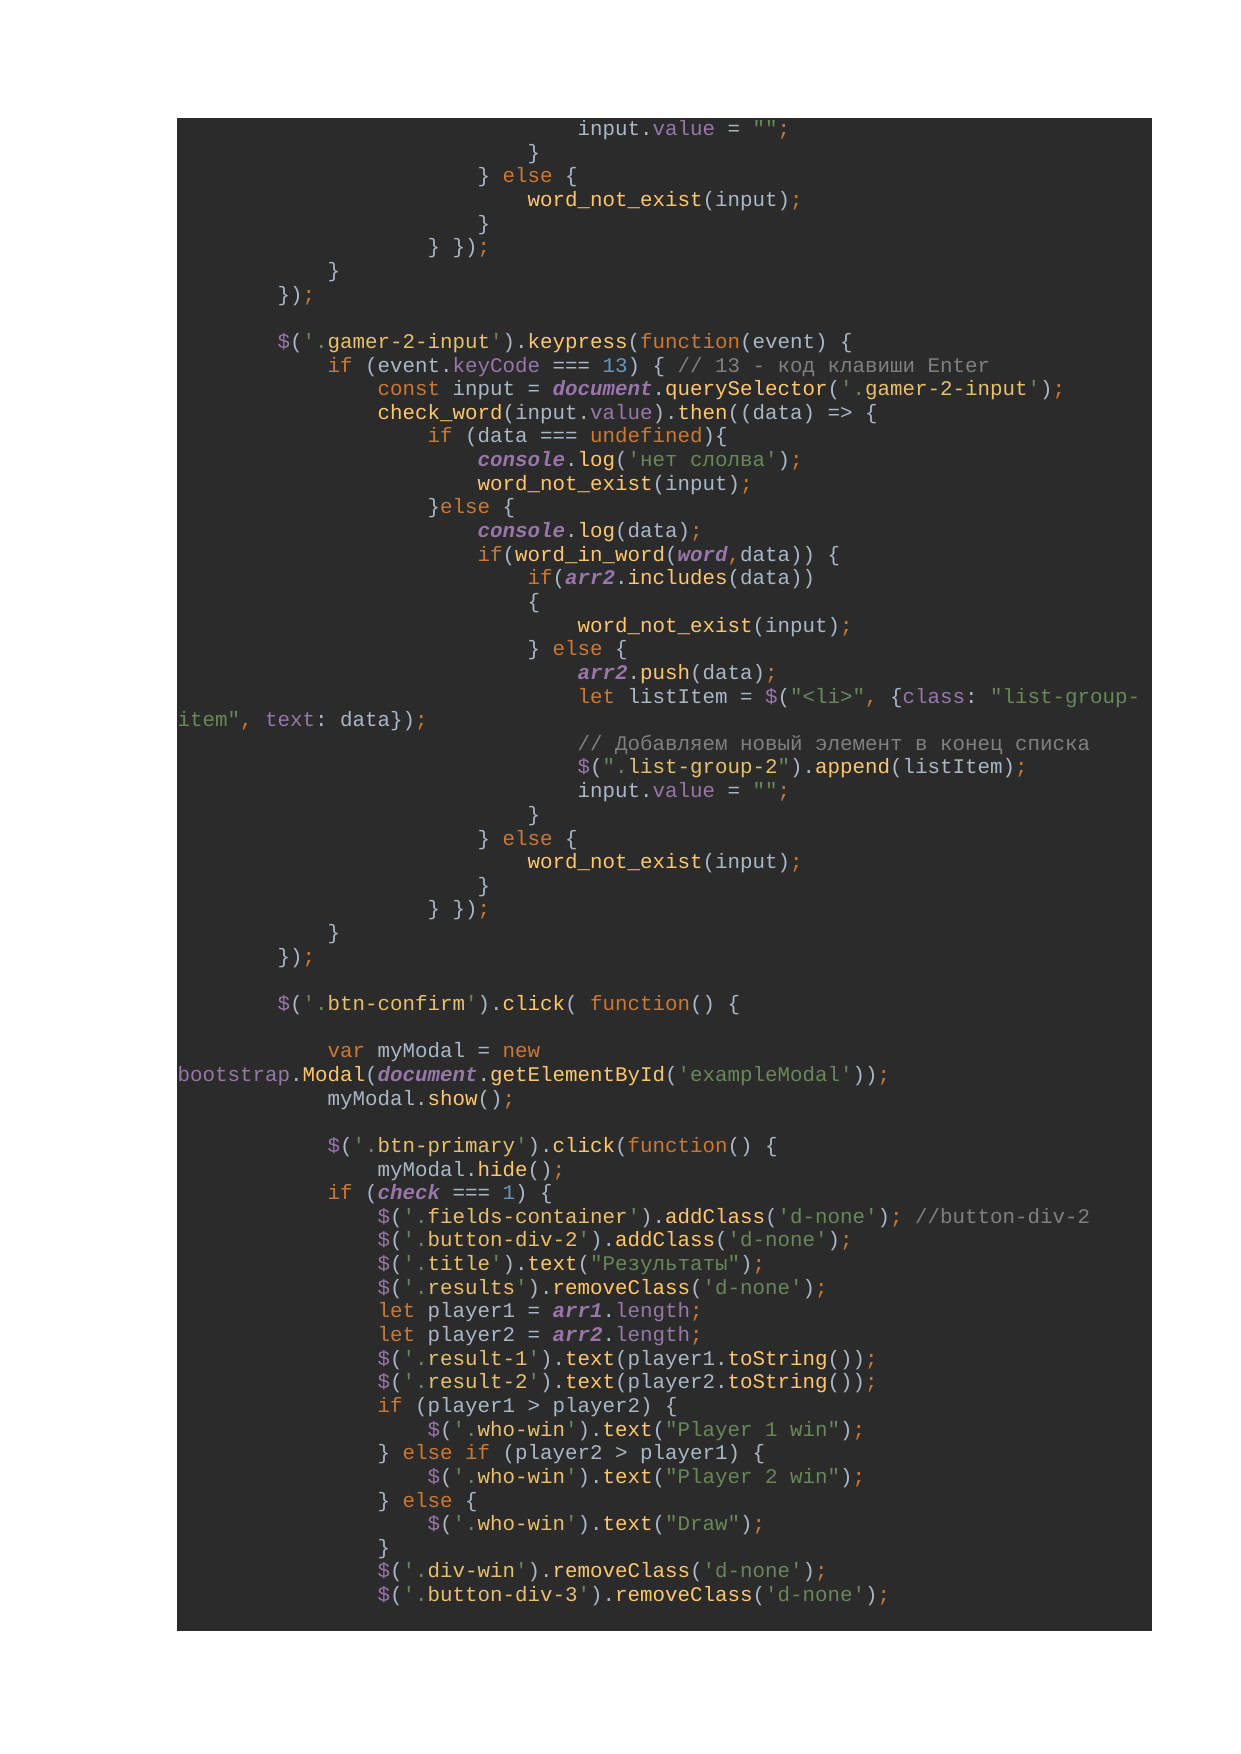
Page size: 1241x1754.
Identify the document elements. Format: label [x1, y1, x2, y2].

text [177, 118, 1152, 1631]
